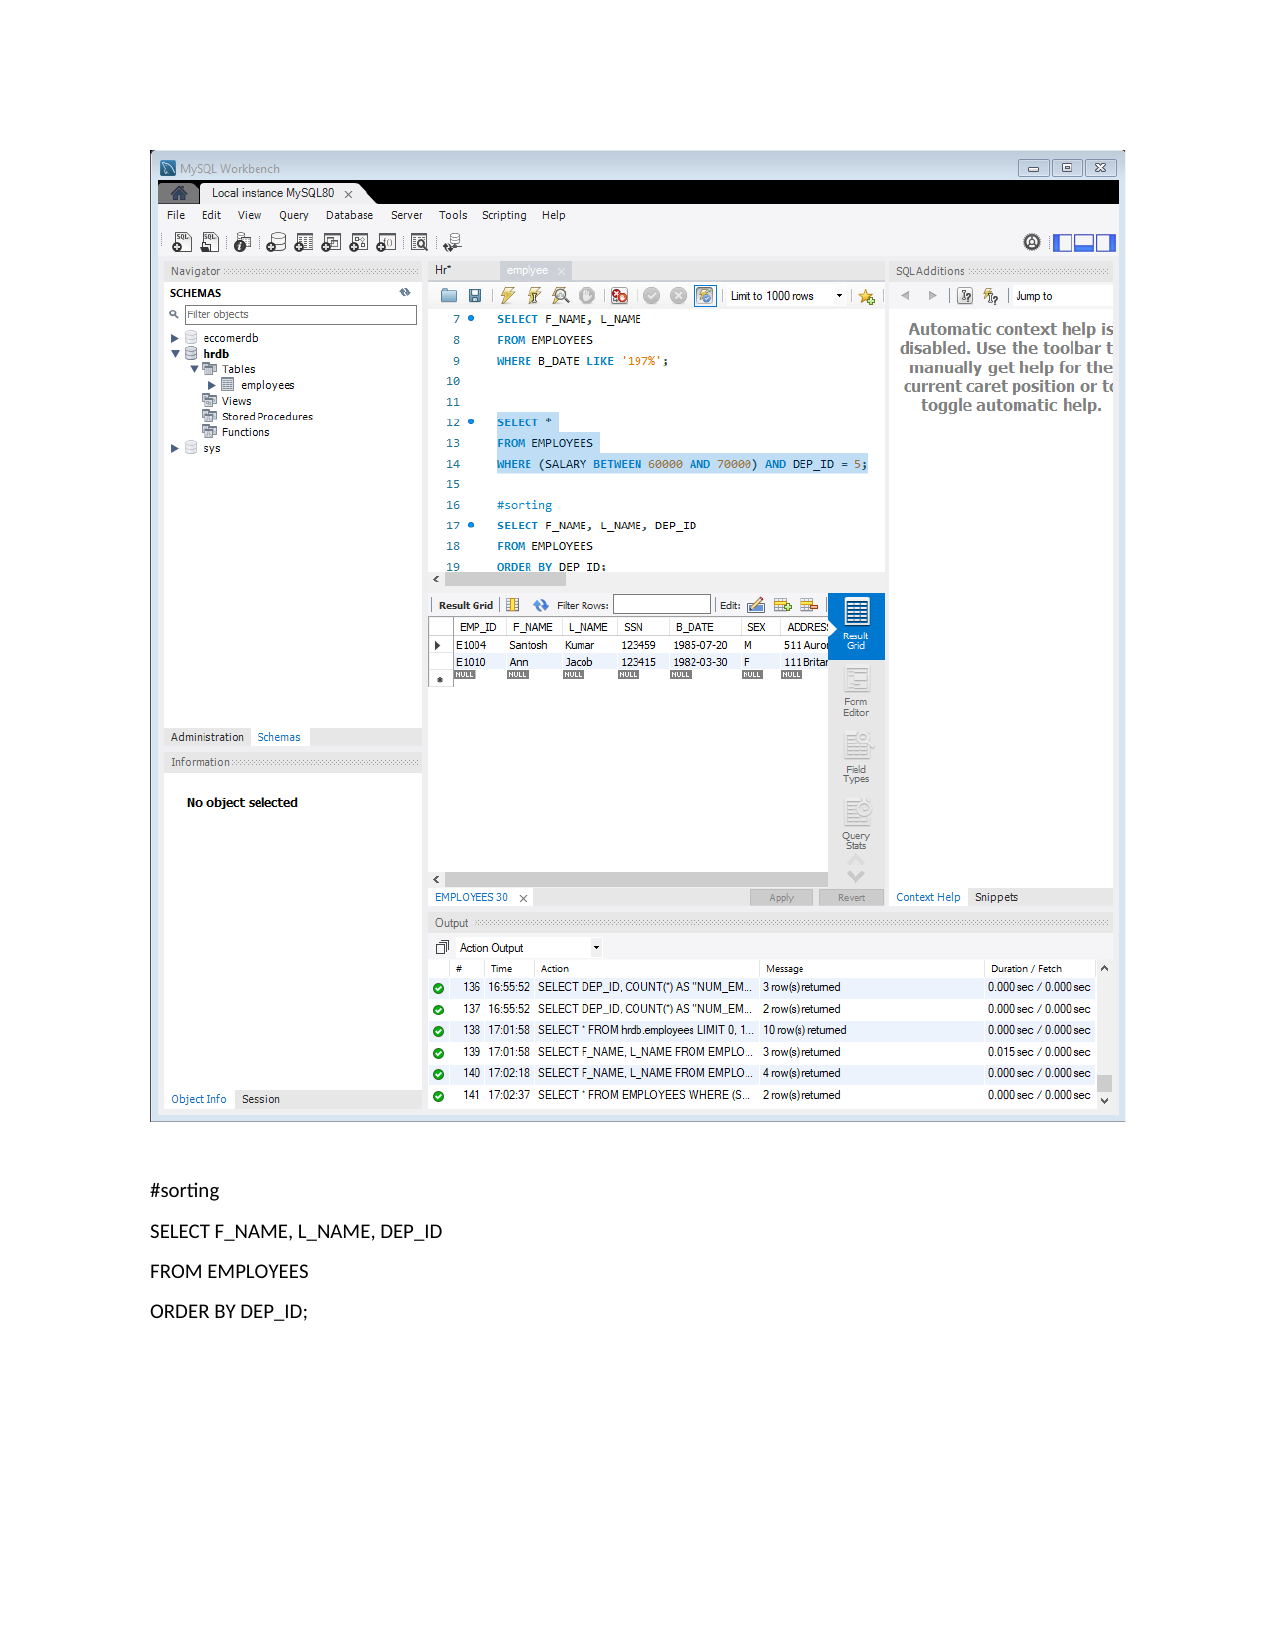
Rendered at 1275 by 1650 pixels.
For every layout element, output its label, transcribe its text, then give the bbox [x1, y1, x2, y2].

text #sorting [150, 1177, 1125, 1203]
text FROM EMPLOYEES [150, 1258, 1125, 1284]
text SELECT F_NAME, L_NAME, DEP_ID [150, 1218, 1125, 1243]
text ORDER BY DEP_ID; [150, 1299, 1125, 1324]
